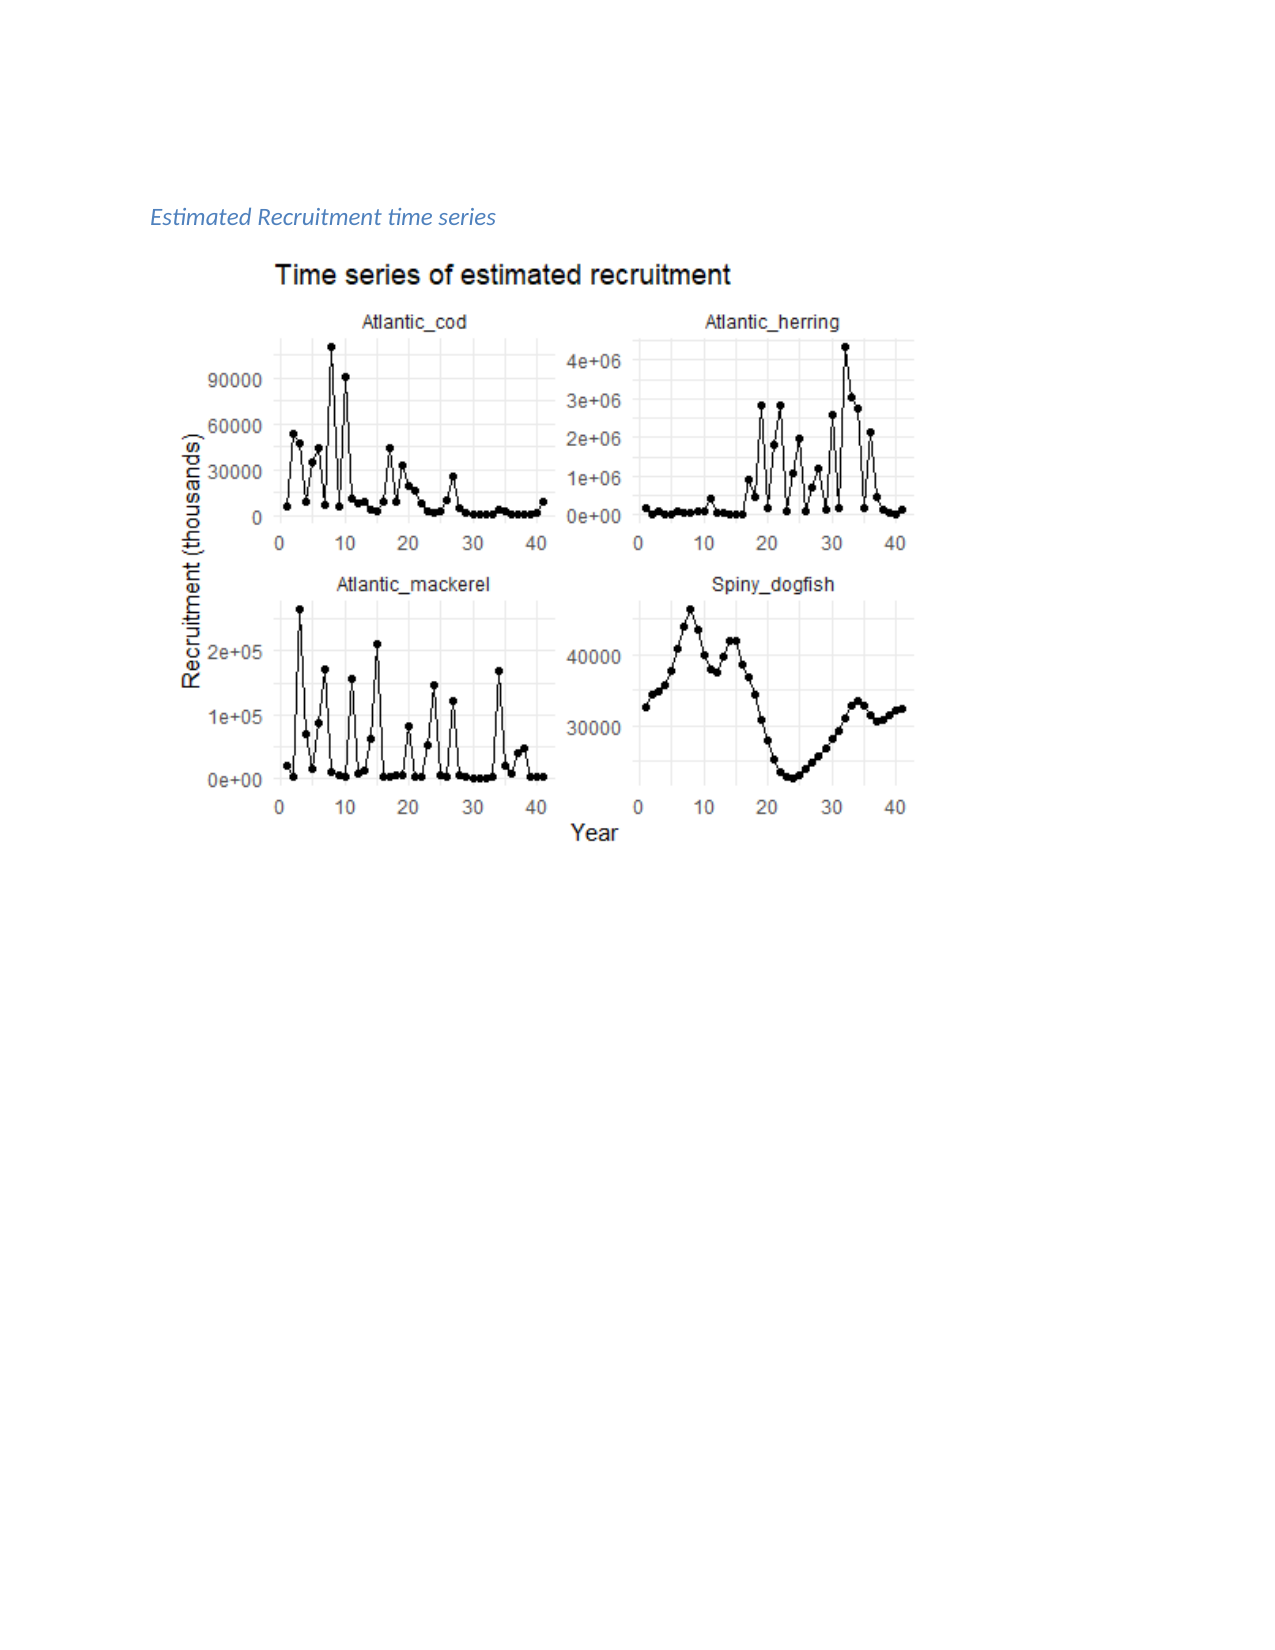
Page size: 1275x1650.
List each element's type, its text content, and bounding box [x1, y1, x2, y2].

subtitle Estimated Recruitment time series [150, 201, 1125, 232]
picture [168, 250, 927, 857]
